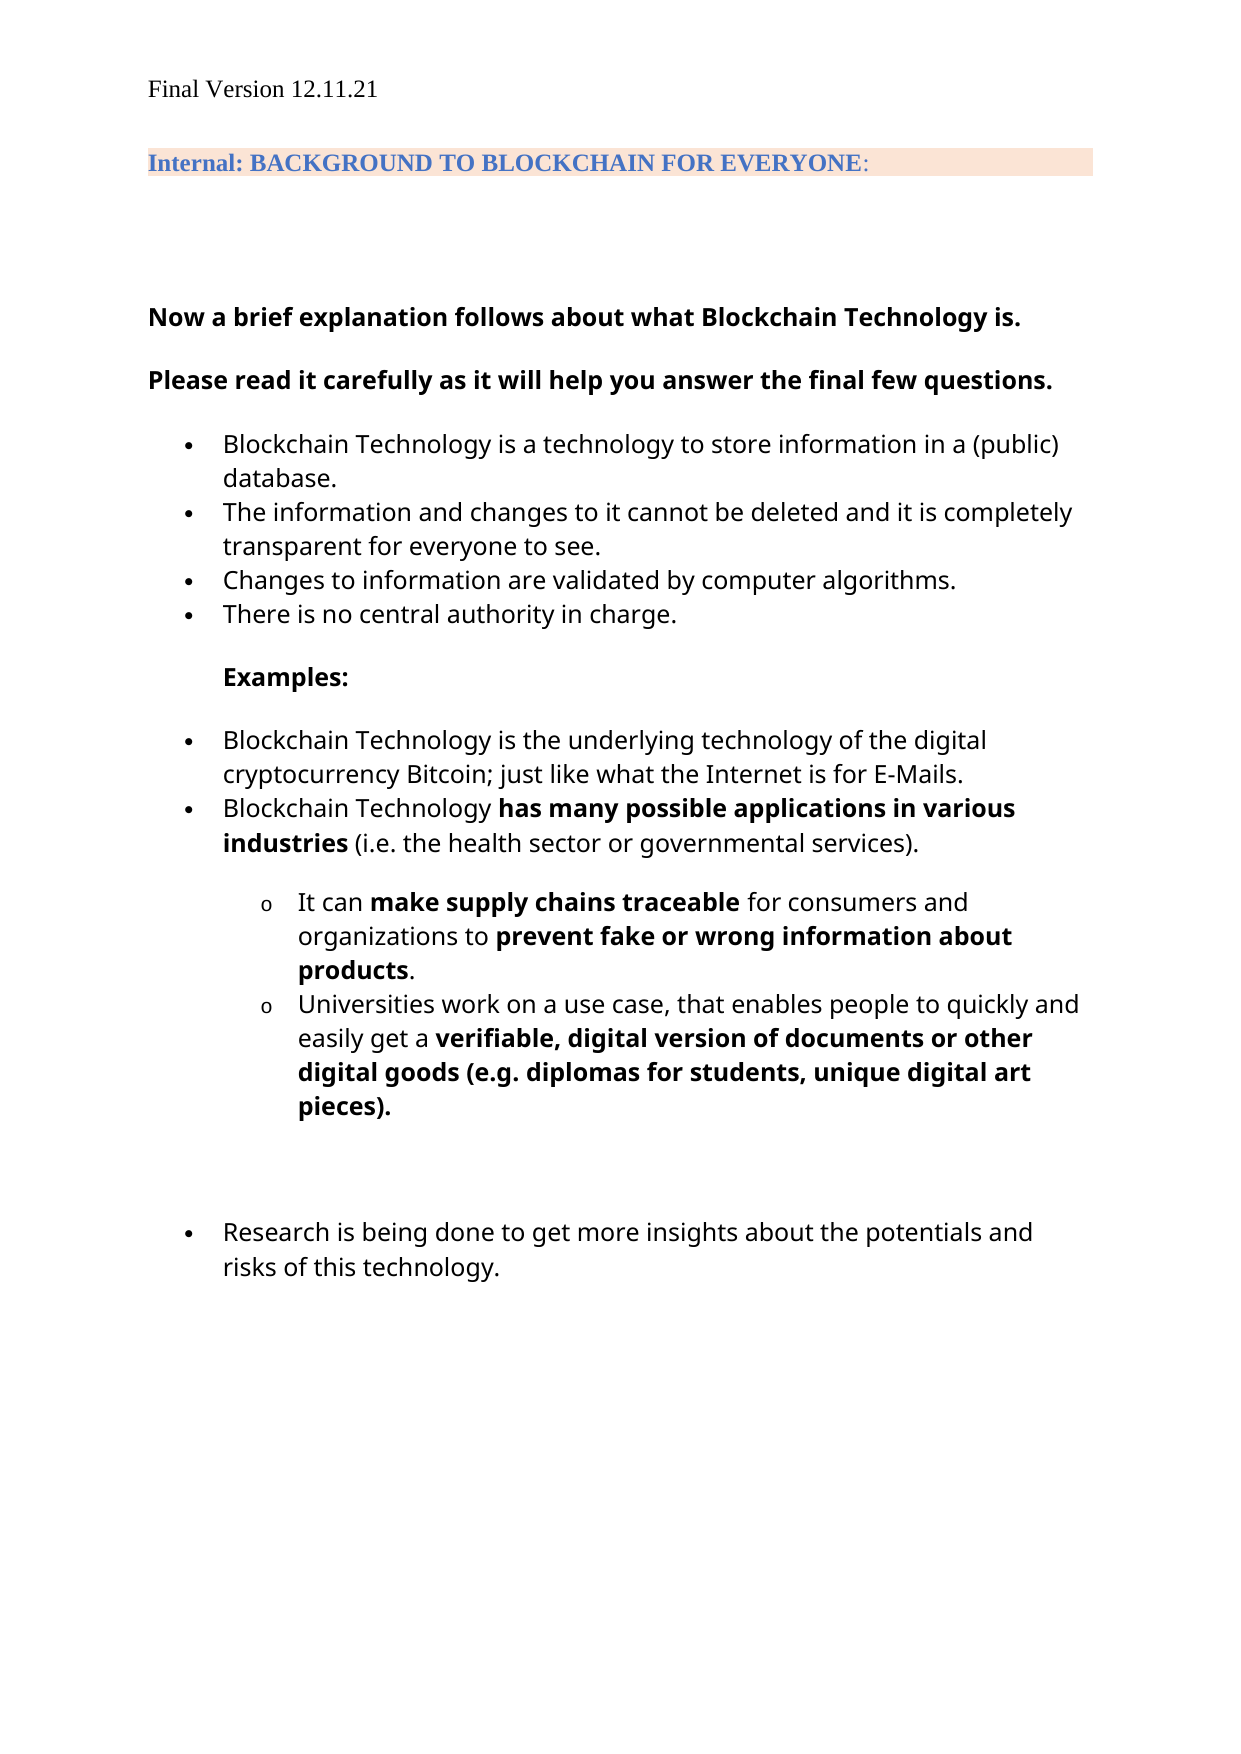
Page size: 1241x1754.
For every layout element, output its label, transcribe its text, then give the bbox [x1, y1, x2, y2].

list There is no central authority in charge. [185, 597, 1093, 631]
text Internal: BACKGROUND TO BLOCKCHAIN FOR EVERYONE: [148, 148, 1093, 176]
text Please read it carefully as it will help you answer the final few questions. [148, 363, 1093, 397]
list Universities work on a use case, that enables people to quickly and easily get a verifiable, digital version of documents or other digital goods (e.g. diplomas for students, unique digital art pieces). [260, 986, 1093, 1123]
list Blockchain Technology is a technology to store information in a (public) database. [185, 426, 1093, 494]
list Research is being done to get more insights about the potentials and risks of this technology. [185, 1215, 1093, 1283]
list It can make supply chains traceable for consumers and organizations to prevent fake or wrong information about products. [260, 884, 1093, 986]
text Now a brief explanation follows about what Blockchain Technology is. [148, 300, 1093, 334]
list Blockchain Technology has many possible applications in various industries (i.e. the health sector or governmental services). [185, 791, 1093, 859]
text Examples: [223, 660, 1093, 694]
list Blockchain Technology is the underlying technology of the digital cryptocurrency Bitcoin; just like what the Internet is for E-Mails. [185, 723, 1093, 791]
list The information and changes to it cannot be deleted and it is completely transparent for everyone to see. [185, 494, 1093, 562]
list Changes to information are validated by computer algorithms. [185, 562, 1093, 597]
